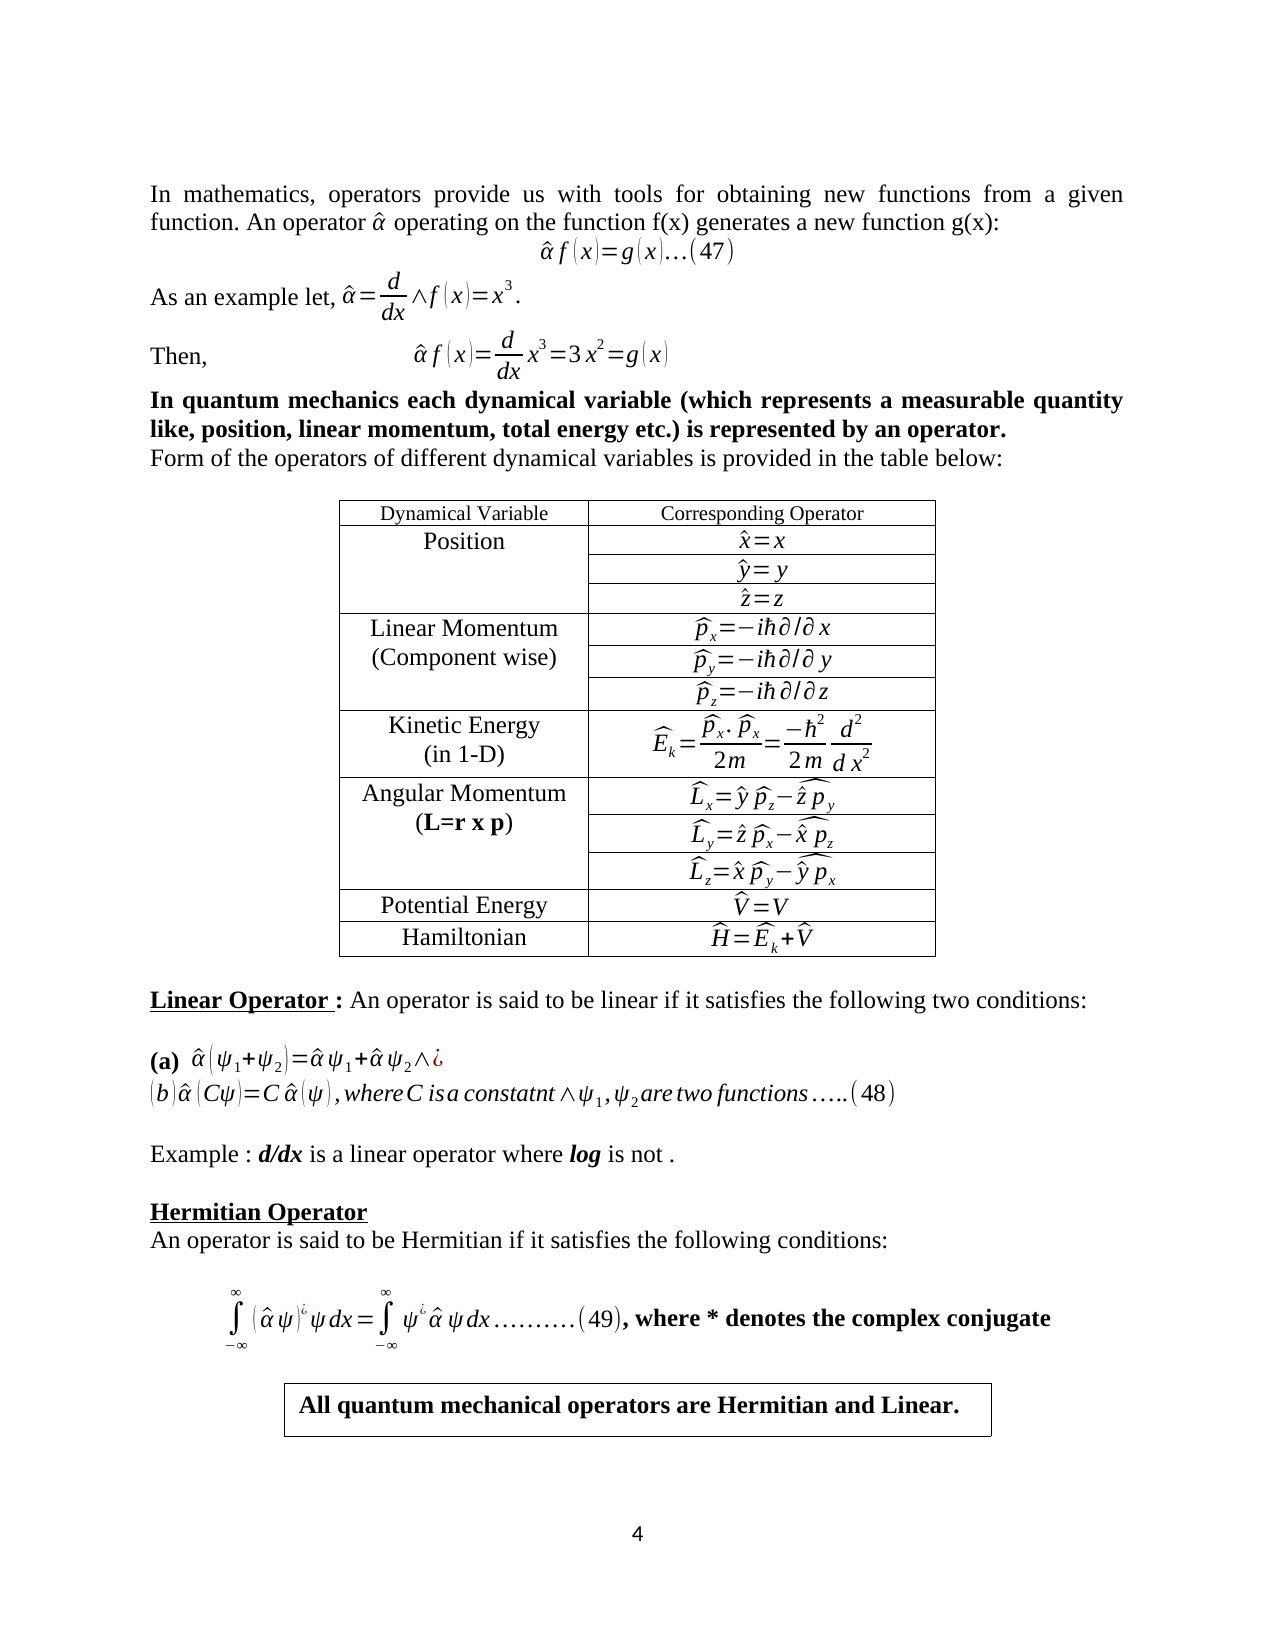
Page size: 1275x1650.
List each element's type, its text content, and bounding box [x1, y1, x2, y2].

table_cell [589, 711, 935, 777]
text , where * denotes the complex conjugate [150, 1283, 1125, 1354]
text Form of the operators of different dynamical variables is provided in the table below: [150, 443, 1125, 471]
text (a) [150, 1043, 1125, 1078]
table_cell Kinetic Energy (in 1-D) [340, 711, 588, 777]
table_cell [589, 584, 935, 612]
table_cell Position [340, 526, 588, 612]
table_cell Linear Momentum (Component wise) [340, 614, 588, 709]
table_cell [589, 555, 935, 583]
table_cell [589, 678, 935, 709]
table_cell Potential Energy [340, 890, 588, 921]
table_cell Hamiltonian [340, 922, 588, 956]
text Then, [150, 326, 1125, 385]
text Hermitian Operator [150, 1197, 1125, 1226]
text In mathematics, operators provide us with tools for obtaining new functions from a given function. An operator operating on the function f(x) generates a new function g(x): [150, 179, 1125, 236]
table_cell [589, 646, 935, 677]
table_cell [589, 778, 935, 814]
table_cell [589, 890, 935, 921]
table_header Corresponding Operator [589, 501, 935, 525]
table_cell [589, 815, 935, 852]
text Example : d/dx is a linear operator where log is not . [150, 1139, 1125, 1168]
text As an example let, [150, 267, 1125, 326]
text An operator is said to be Hermitian if it satisfies the following conditions: [150, 1226, 1125, 1254]
table_cell Angular Momentum (L=r x p) [340, 778, 588, 889]
table_cell [589, 922, 935, 956]
table_cell [589, 853, 935, 889]
text In quantum mechanics each dynamical variable (which represents a measurable quantity like, position, linear momentum, total energy etc.) is represented by an operator. [150, 385, 1125, 443]
table_cell [589, 614, 935, 645]
table_cell [589, 526, 935, 554]
table_header Dynamical Variable [340, 501, 588, 525]
text Linear Operator : An operator is said to be linear if it satisfies the following two conditions: [150, 986, 1125, 1014]
